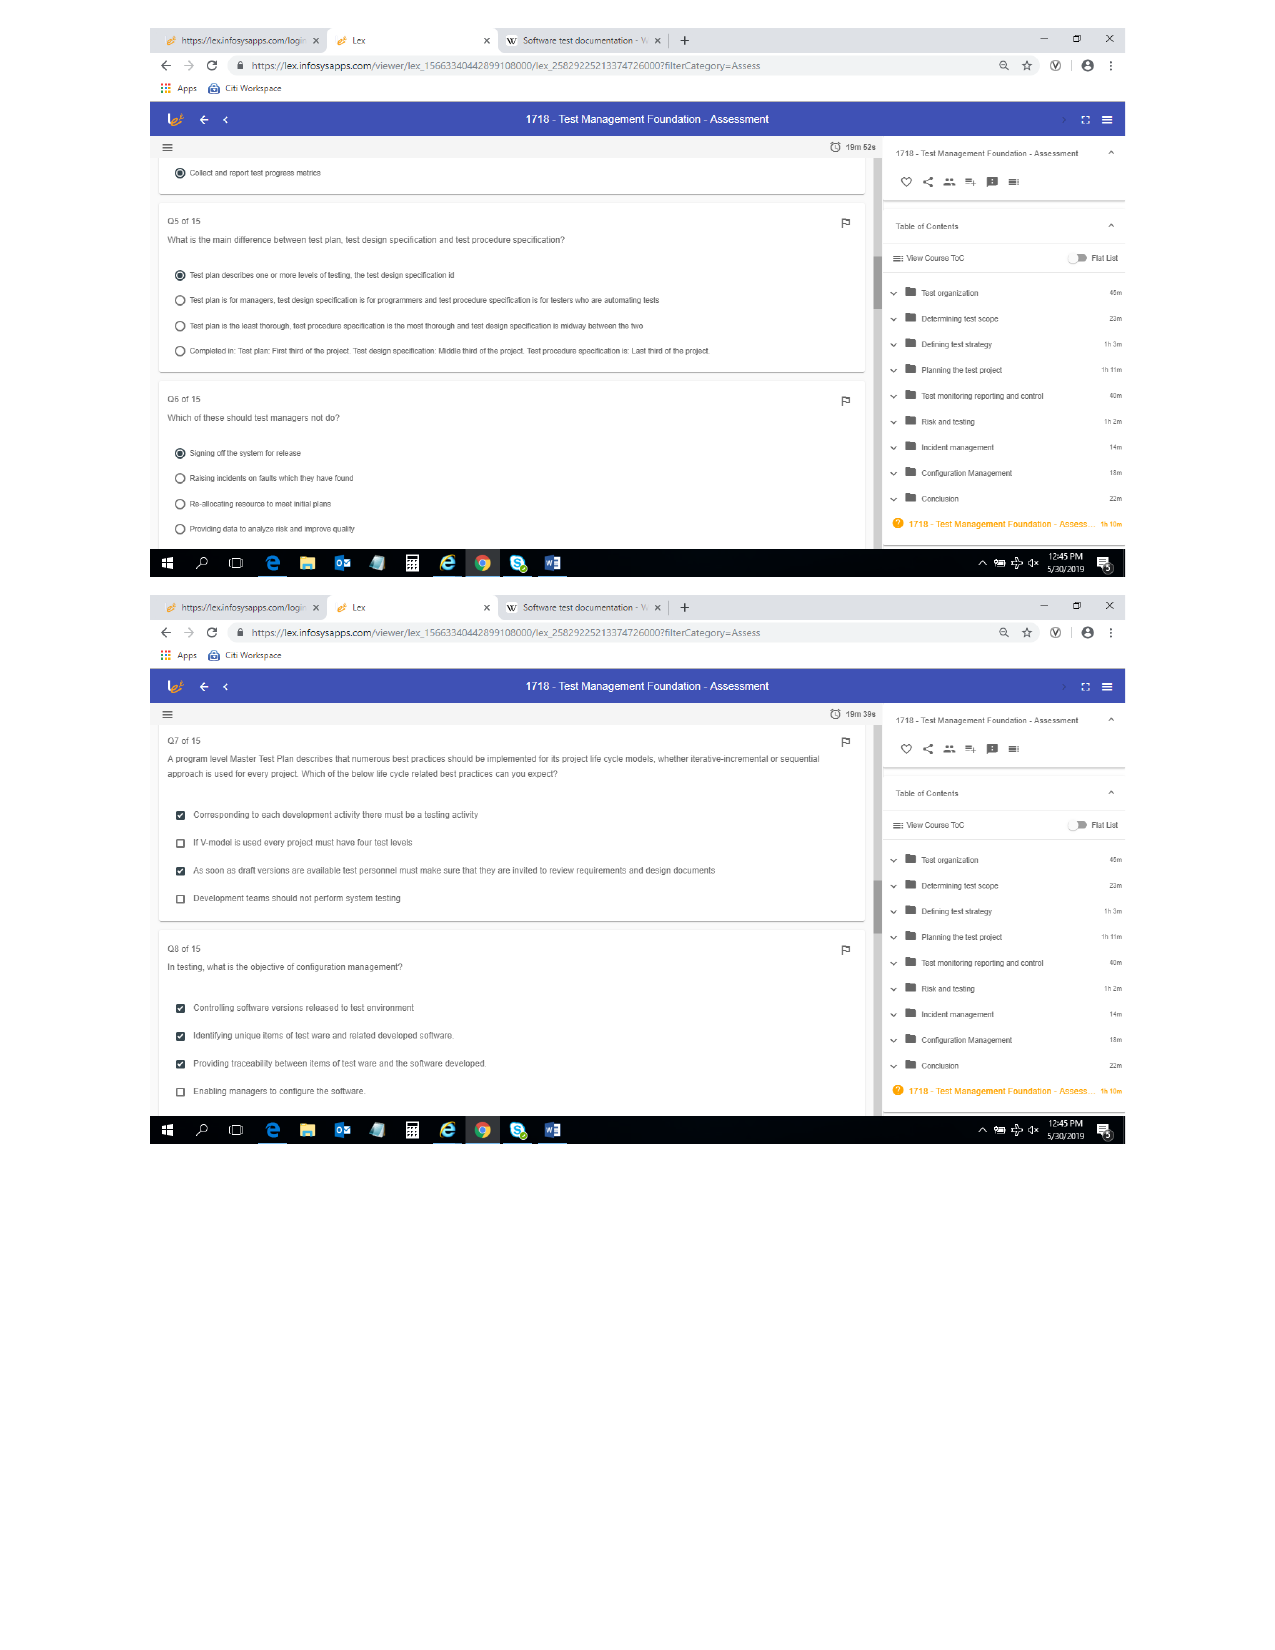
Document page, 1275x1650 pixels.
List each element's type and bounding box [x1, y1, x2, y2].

picture [150, 28, 1125, 577]
picture [150, 595, 1125, 1144]
